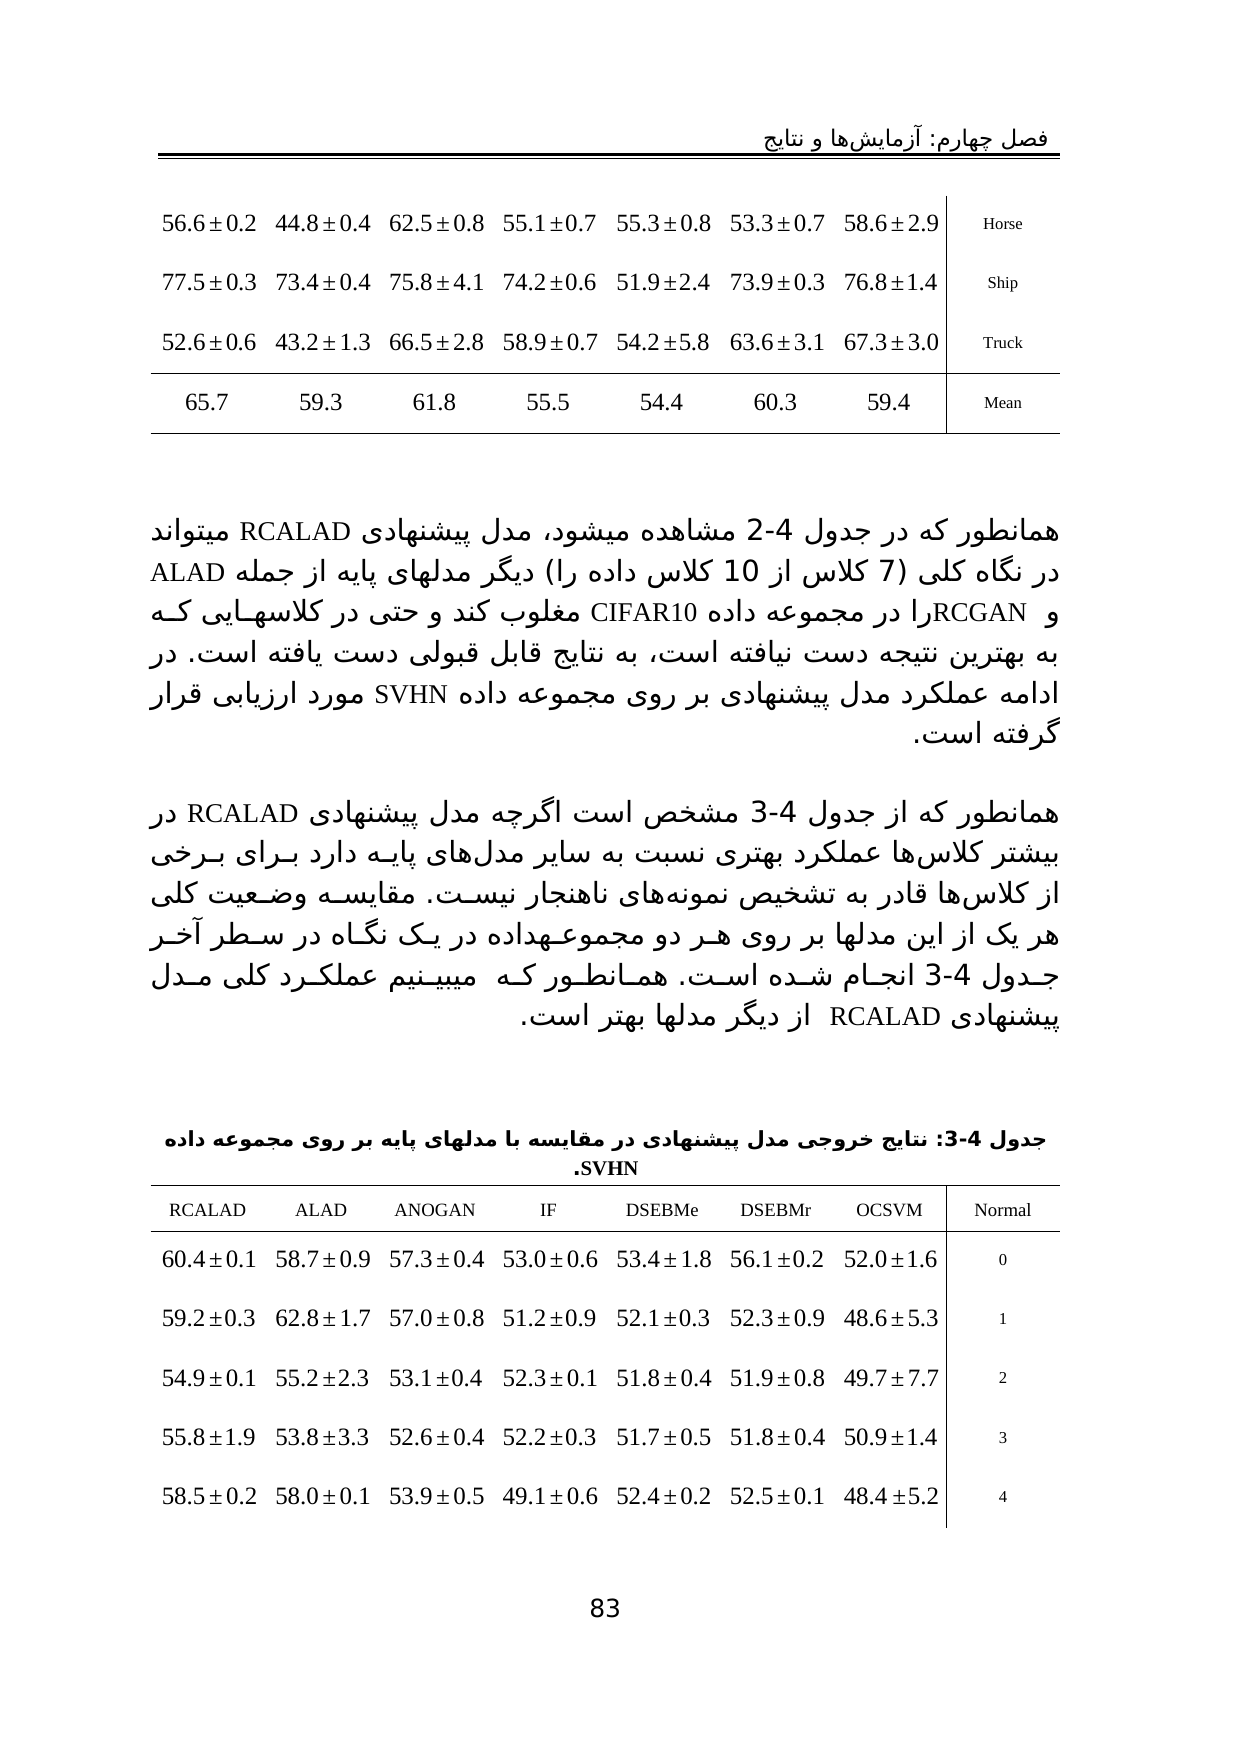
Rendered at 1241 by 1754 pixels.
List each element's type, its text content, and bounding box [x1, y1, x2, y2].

table_cell [378, 1350, 491, 1409]
table_cell [605, 374, 719, 433]
table_cell [605, 1350, 719, 1409]
table_cell [151, 1409, 264, 1468]
table_cell [833, 1232, 946, 1291]
table_cell [605, 314, 719, 373]
table_cell Truck [947, 314, 1059, 373]
table_cell [833, 314, 946, 373]
table_cell [605, 255, 719, 314]
table_cell [833, 1350, 946, 1409]
table_cell [491, 1409, 605, 1468]
table_cell [151, 314, 264, 373]
table_cell Mean [947, 374, 1059, 433]
table_cell [491, 1350, 605, 1409]
table_cell [151, 1291, 264, 1350]
table_header ALAD [264, 1186, 378, 1231]
table_cell [264, 196, 378, 255]
table_cell [378, 255, 491, 314]
table_cell [264, 374, 378, 433]
table_cell [833, 255, 946, 314]
table_header OCSVM [833, 1186, 946, 1231]
table_cell [491, 314, 605, 373]
table_cell [605, 1409, 719, 1468]
table_cell [491, 196, 605, 255]
table_cell [151, 255, 264, 314]
table_cell [264, 1468, 378, 1527]
table_cell 4 [947, 1468, 1059, 1527]
table_cell [151, 196, 264, 255]
table_header DSEBMr [719, 1186, 832, 1231]
table_cell [378, 1468, 491, 1527]
table_cell 1 [947, 1291, 1059, 1350]
table_cell [491, 1232, 605, 1291]
table_cell [719, 196, 832, 255]
table_cell [833, 196, 946, 255]
table_cell [719, 1350, 832, 1409]
table_cell [378, 196, 491, 255]
table_cell [605, 1291, 719, 1350]
table_cell [151, 374, 264, 433]
table_header RCALAD [151, 1186, 264, 1231]
table_cell [491, 255, 605, 314]
table_cell [264, 1350, 378, 1409]
table_cell [833, 1468, 946, 1527]
table_header IF [491, 1186, 605, 1231]
table_cell [151, 1232, 264, 1291]
table_cell [719, 255, 832, 314]
table_cell [719, 1291, 832, 1350]
table_cell [833, 1291, 946, 1350]
table_cell Horse [947, 196, 1059, 255]
table_cell [151, 1468, 264, 1527]
table_cell [378, 1291, 491, 1350]
table_header ANOGAN [378, 1186, 491, 1231]
table_header DSEBMe [605, 1186, 719, 1231]
table_cell 0 [947, 1232, 1059, 1291]
table_cell [719, 314, 832, 373]
table_cell [491, 1468, 605, 1527]
table_cell [833, 1409, 946, 1468]
table_cell [378, 374, 491, 433]
table_cell [719, 1468, 832, 1527]
table_cell 3 [947, 1409, 1059, 1468]
text همانطور که در جدول 4-2 مشاهده میشود، مدل پیشنهادی RCALAD میتواند در نگاه کلی (7 کلاس از 10 کلاس داده را) دیگر مدلهای پایه از جمله ALAD و RCGANرا در مجموعه داده CIFAR10 مغلوب کند و حتی در کلاسهایی که به بهترین نتیجه دست نیافته است، به نتایج قابل قبولی دست یافته است. در ادامه عملکرد مدل پیشنهادی بر روی مجموعه داده SVHN مورد ارزیابی قرار گرفته است. [150, 513, 1060, 751]
text همانطور که از جدول 4-3 مشخص است اگرچه مدل پیشنهادی RCALAD در بیشتر کلاس‌ها عملکرد بهتری نسبت به سایر مدل‌های پایه دارد برای برخی از کلاس‌ها قادر به تشخیص نمونه‌‌های ناهنجار نیست. مقایسه وضعیت کلی هر یک از این مدلها بر روی هر دو مجموعهداده در یک نگاه در سطر آخر جدول 4-3 انجام شده است. همانطور که میبینیم عملکرد کلی مدل پیشنهادی RCALAD از دیگر مدلها بهتر است. [150, 795, 1060, 1033]
table_header Normal [947, 1186, 1059, 1231]
table_cell [719, 374, 832, 433]
table_cell [264, 1232, 378, 1291]
table_cell [605, 1232, 719, 1291]
table_cell [605, 196, 719, 255]
table_cell [719, 1232, 832, 1291]
table_cell [378, 1232, 491, 1291]
table_cell [151, 1350, 264, 1409]
table_cell [264, 255, 378, 314]
table_cell 2 [947, 1350, 1059, 1409]
table_cell [605, 1468, 719, 1527]
table_cell [491, 374, 605, 433]
table_cell [264, 1291, 378, 1350]
table_cell Ship [947, 255, 1059, 314]
table_cell [264, 314, 378, 373]
table_cell [833, 374, 946, 433]
text جدول 4-3: نتایج خروجی مدل پیشنهادی در مقایسه با مدلهای پایه بر روی مجموعه داده SVHN. [150, 1127, 1062, 1180]
table_cell [719, 1409, 832, 1468]
table_cell [378, 1409, 491, 1468]
table_cell [264, 1409, 378, 1468]
table_cell [491, 1291, 605, 1350]
table_cell [378, 314, 491, 373]
